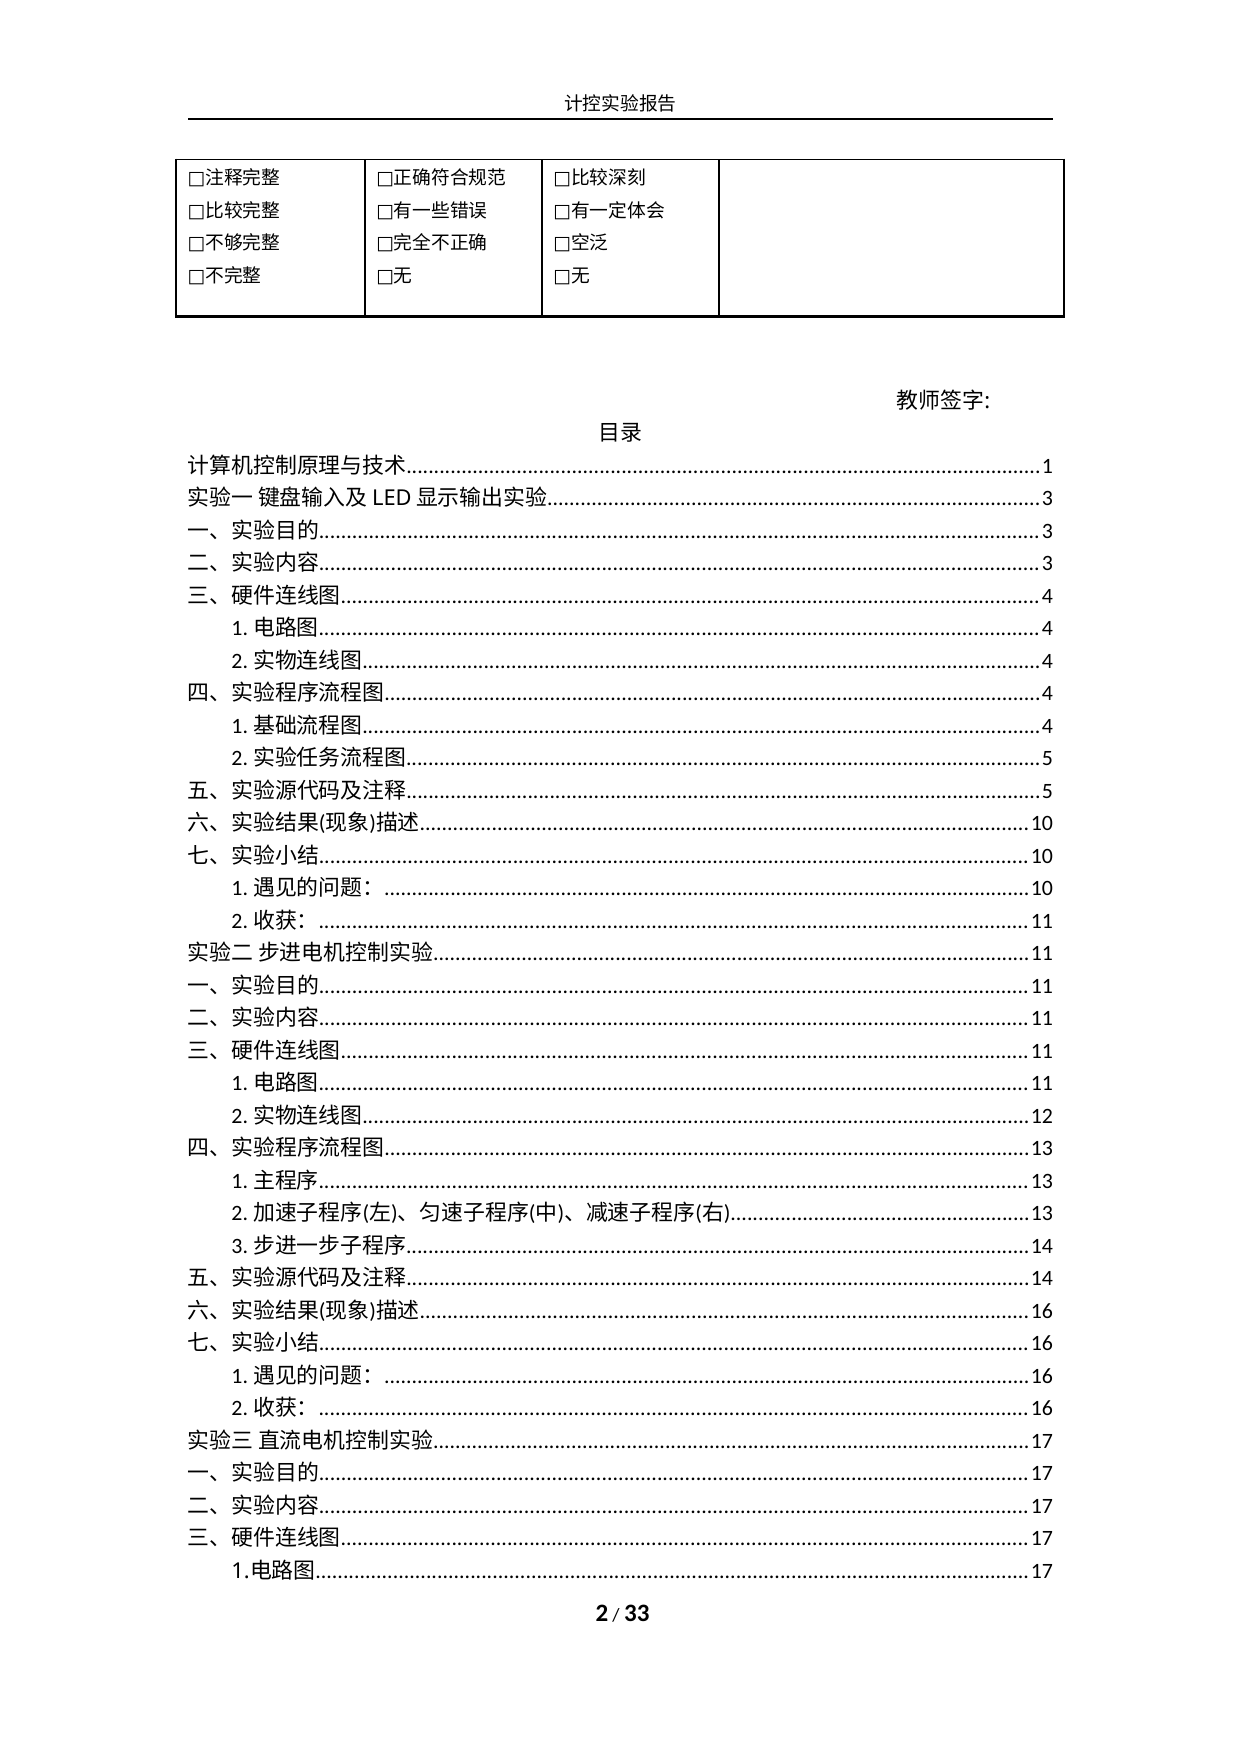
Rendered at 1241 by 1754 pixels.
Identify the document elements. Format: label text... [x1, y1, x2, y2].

table_cell □注释完整 □比较完整 □不够完整 □不完整 [177, 160, 364, 315]
table_cell □比较深刻 □有一定体会 □空泛 □无 [543, 160, 718, 315]
table_cell [720, 160, 1063, 315]
table_cell □正确符合规范 □有一些错误 □完全不正确 □无 [366, 160, 541, 315]
text 教师签字: [187, 382, 990, 415]
